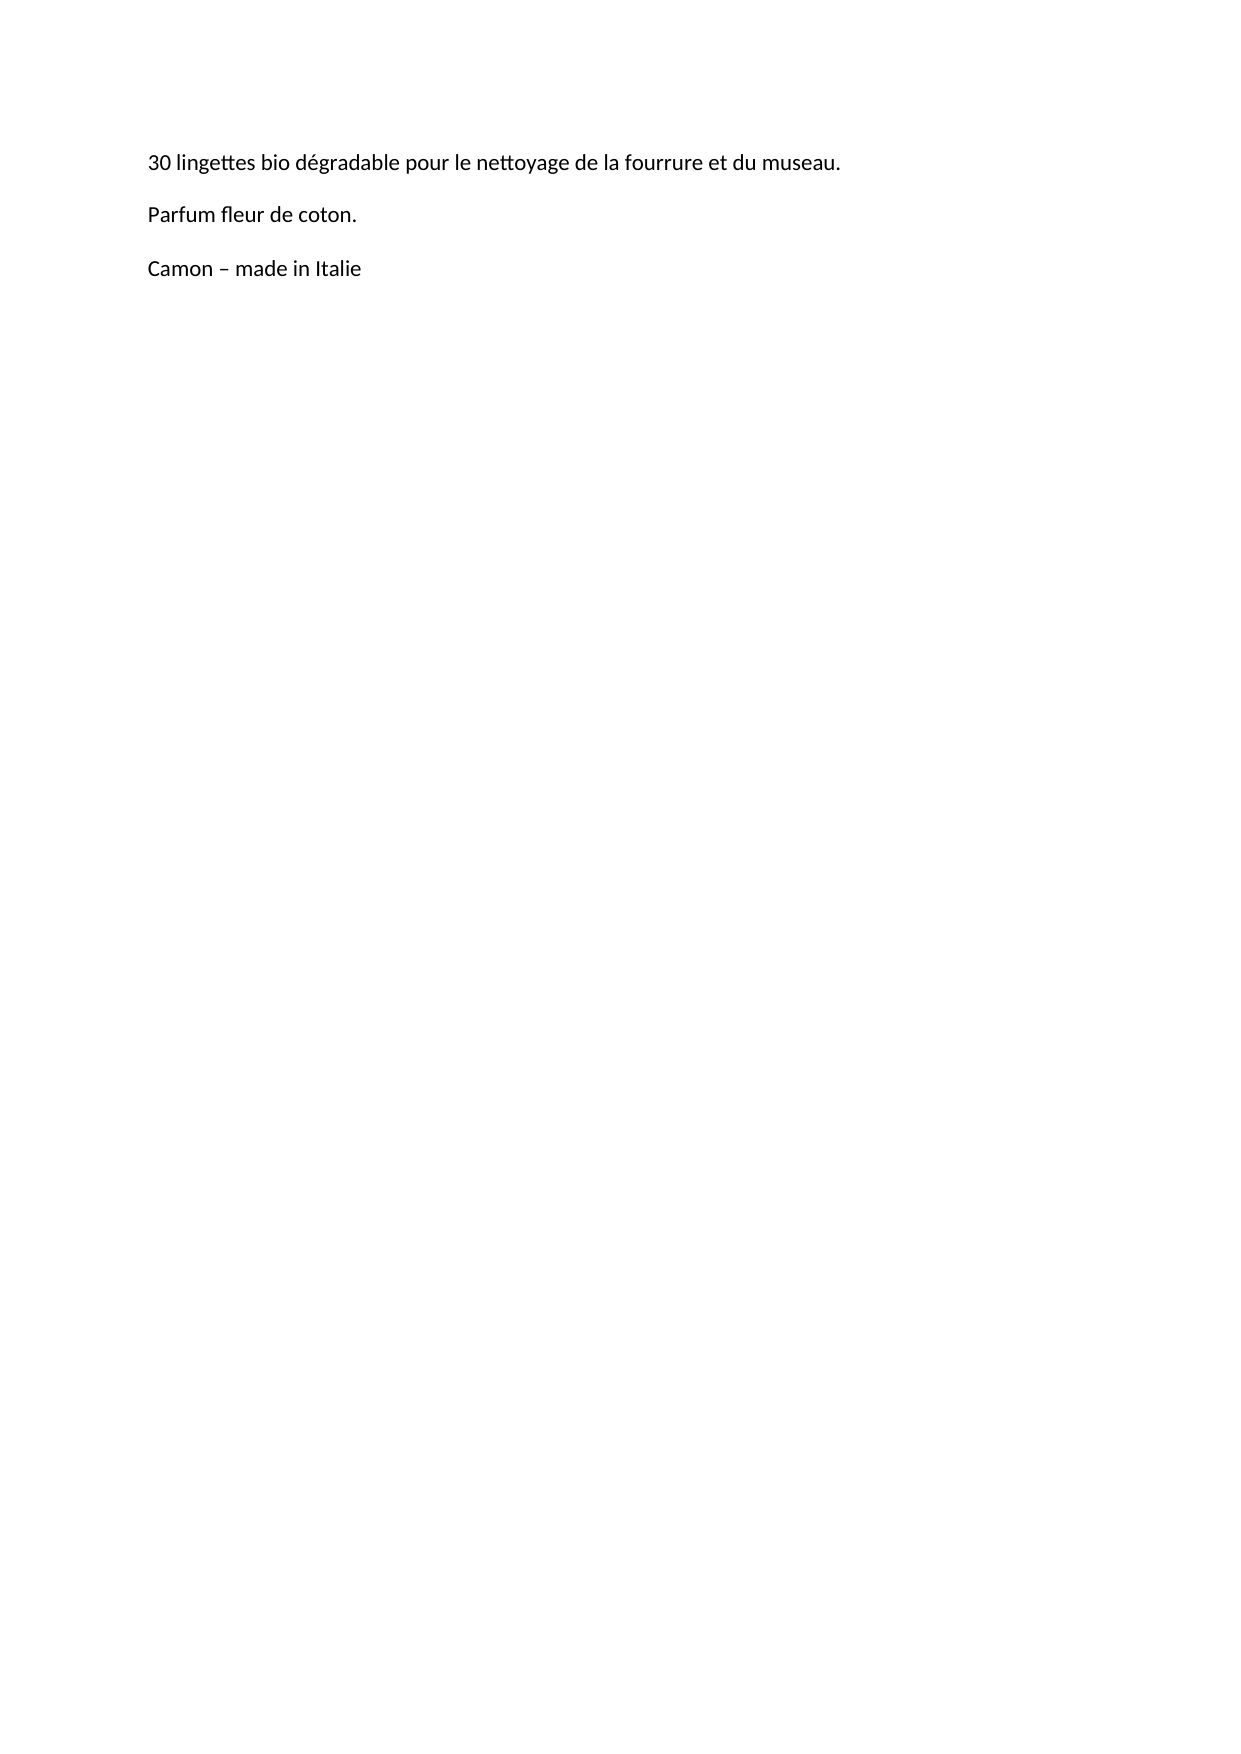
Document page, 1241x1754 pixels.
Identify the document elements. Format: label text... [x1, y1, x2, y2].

text Parfum fleur de coton. [148, 201, 1093, 229]
text Camon – made in Italie [148, 254, 1093, 282]
text 30 lingettes bio dégradable pour le nettoyage de la fourrure et du museau. [148, 148, 1093, 176]
